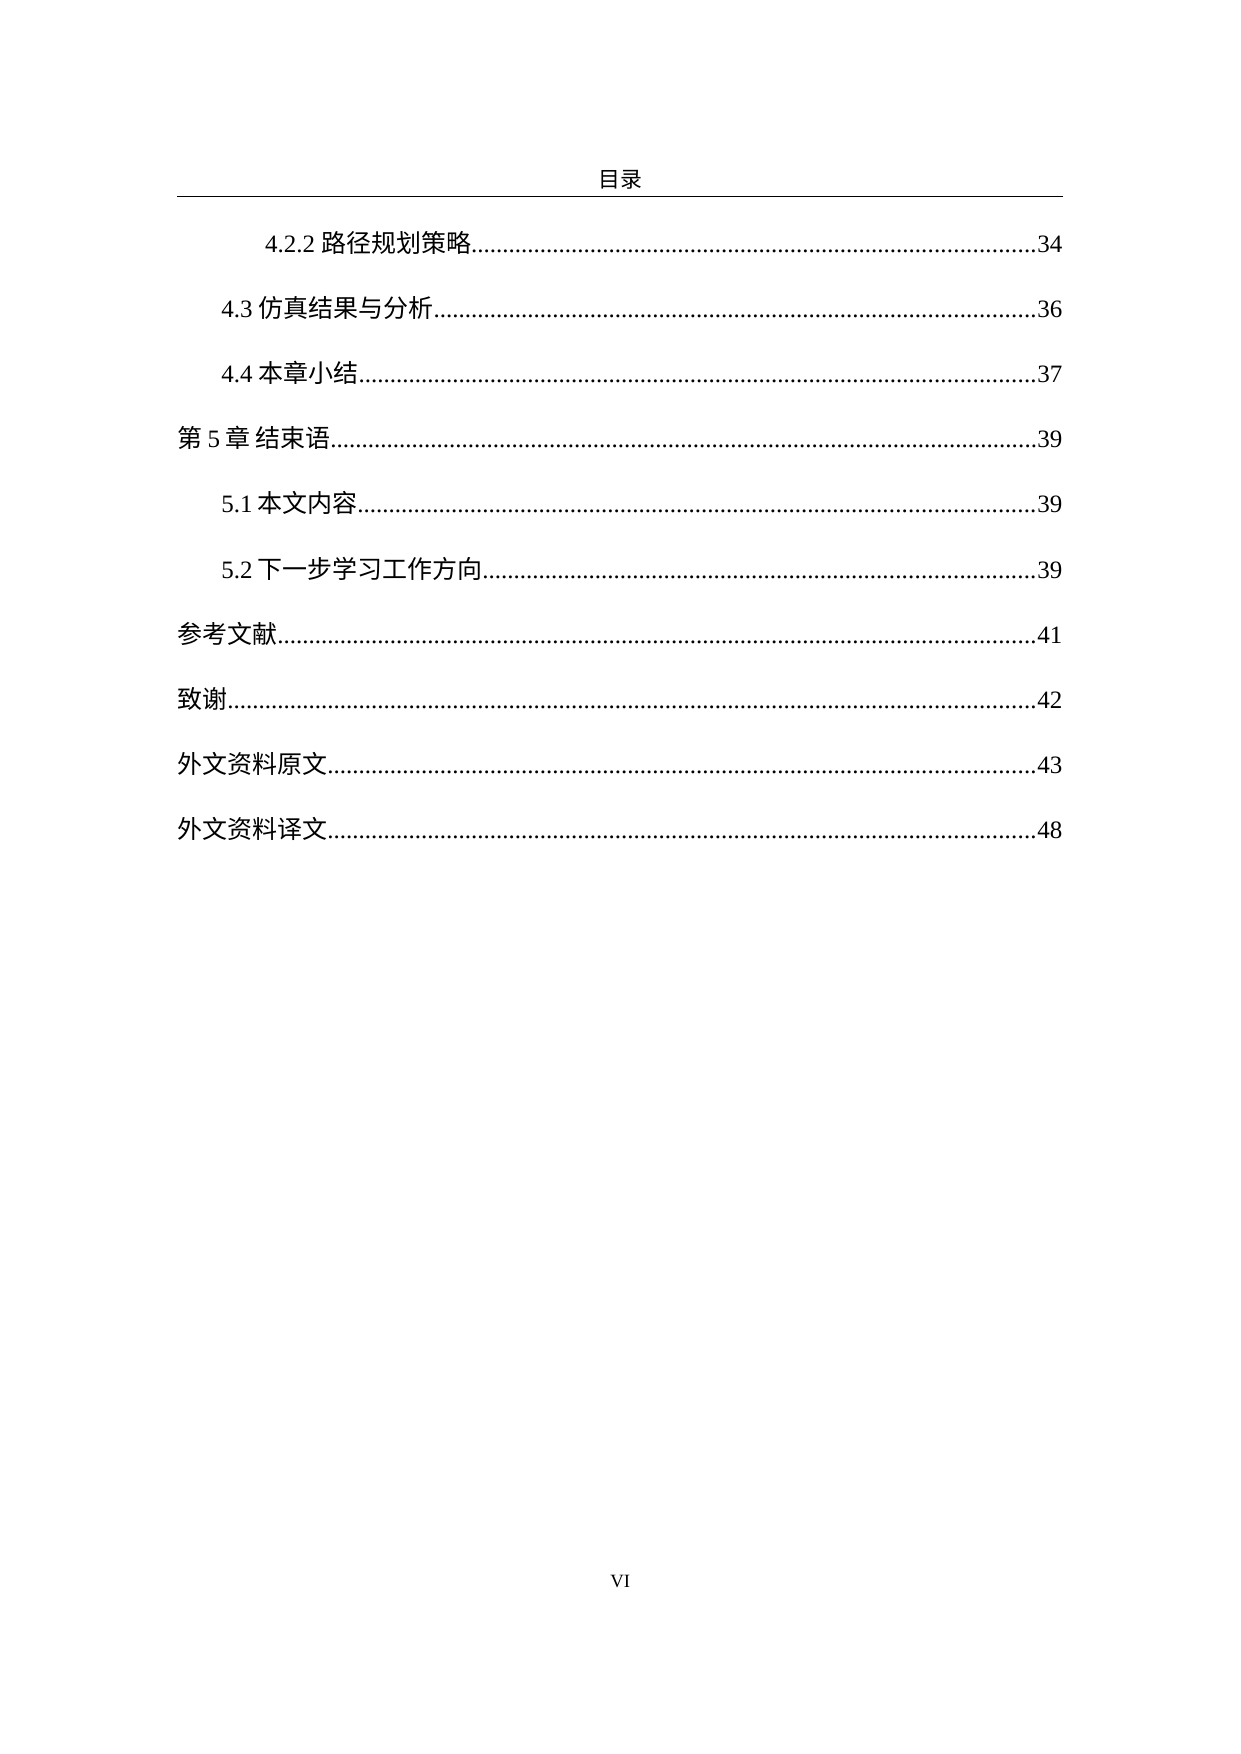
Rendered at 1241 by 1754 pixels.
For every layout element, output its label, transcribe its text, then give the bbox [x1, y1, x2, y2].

text 参考文献 41 [177, 600, 1063, 665]
text 第5章 结束语 39 [177, 404, 1063, 469]
text 5.2下一步学习工作方向 39 [221, 534, 1063, 600]
text 4.4 本章小结 37 [221, 339, 1063, 404]
text 致谢 42 [177, 665, 1063, 730]
text 外文资料译文 48 [177, 795, 1063, 861]
text 4.3 仿真结果与分析 36 [221, 274, 1063, 339]
text 4.2.2 路径规划策略 34 [265, 208, 1063, 274]
text 外文资料原文 43 [177, 730, 1063, 795]
text 5.1本文内容 39 [221, 469, 1063, 534]
